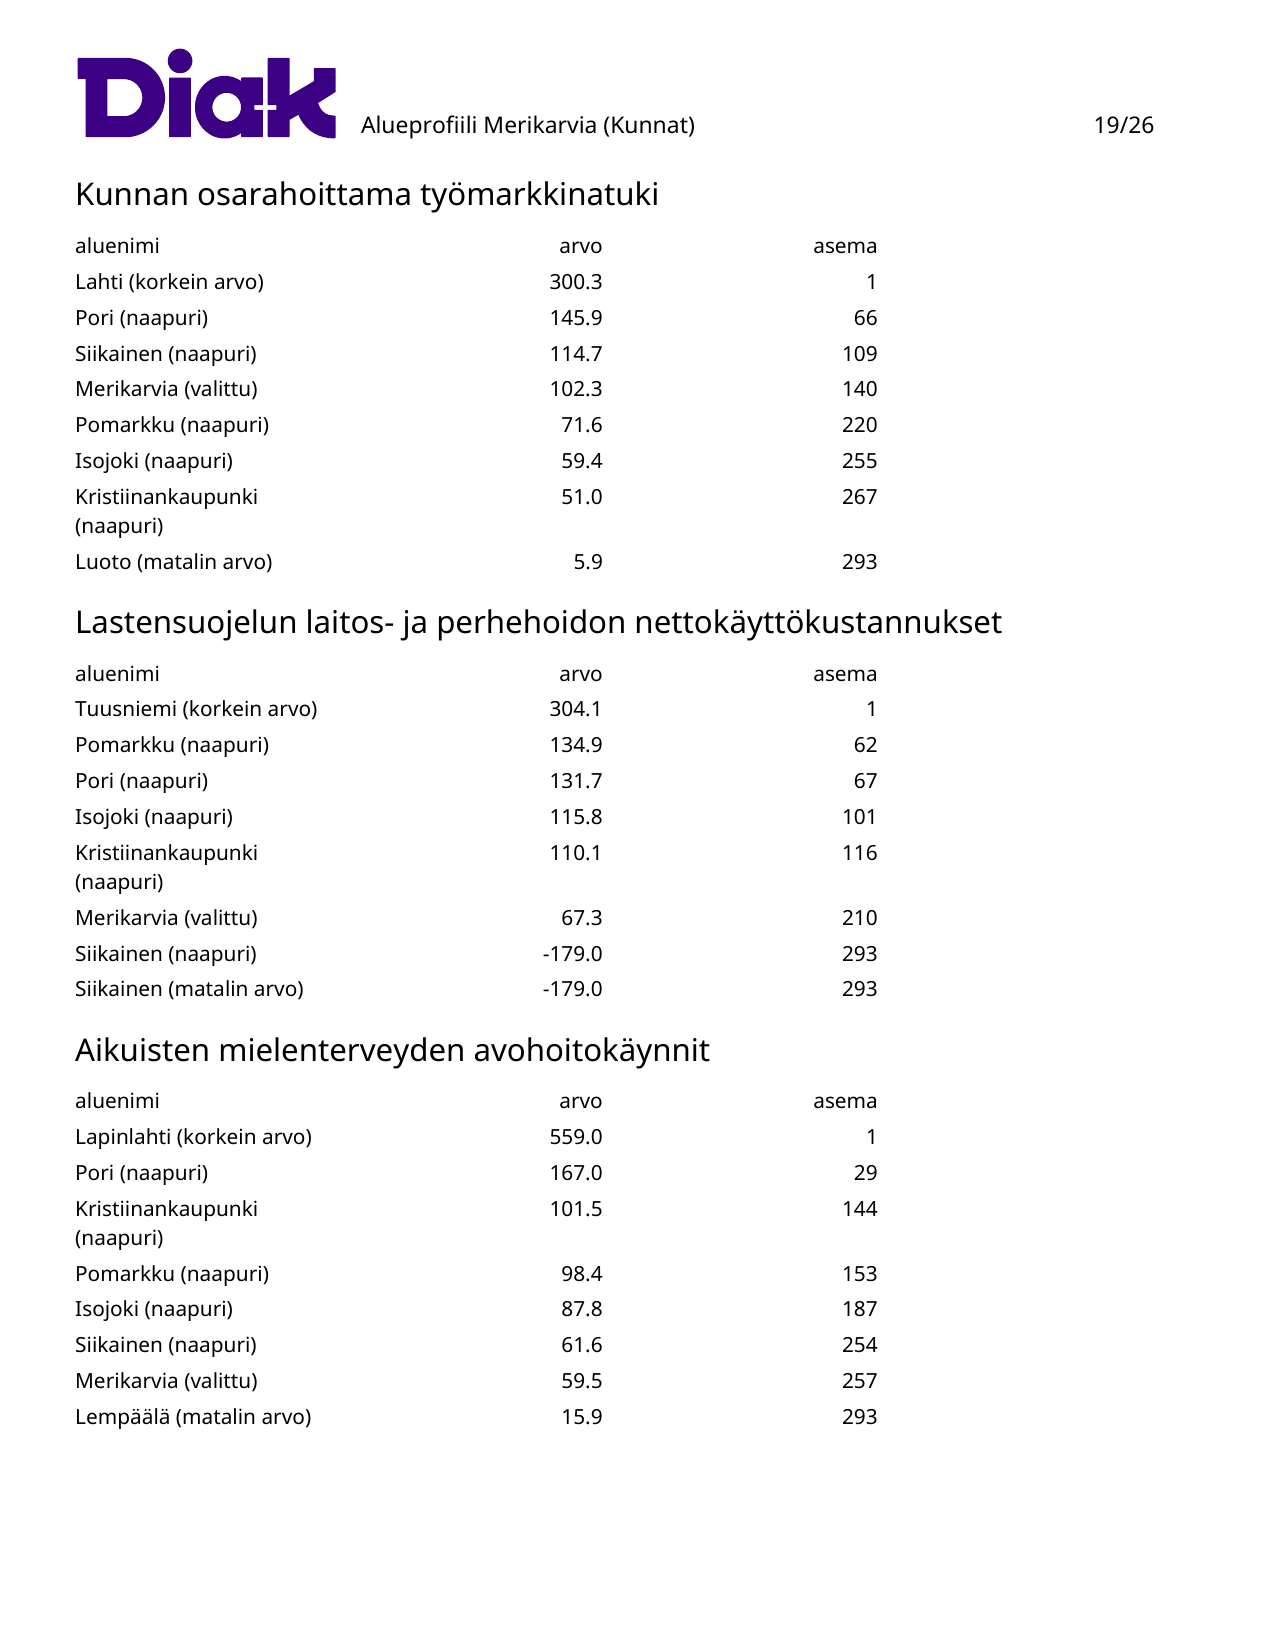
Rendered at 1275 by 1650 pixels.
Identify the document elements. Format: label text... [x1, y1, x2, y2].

table_cell Pori (naapuri) [64, 763, 339, 799]
subtitle Lastensuojelun laitos- ja perhehoidon nettokäyttökustannukset [75, 600, 1200, 642]
table_cell Pomarkku (naapuri) [64, 407, 339, 443]
table_cell Pori (naapuri) [64, 1155, 339, 1191]
table_header arvo [339, 655, 614, 691]
table_cell Siikainen (naapuri) [64, 935, 339, 971]
table_header aluenimi [64, 1083, 339, 1119]
table_cell 101.5 [339, 1191, 614, 1255]
table_header asema [614, 655, 889, 691]
table_cell 5.9 [339, 543, 614, 579]
table_cell 255 [614, 443, 889, 479]
table_cell 116 [614, 835, 889, 899]
table_cell 153 [614, 1255, 889, 1291]
table_cell Siikainen (naapuri) [64, 335, 339, 371]
table_cell 115.8 [339, 799, 614, 834]
table_header aluenimi [64, 655, 339, 691]
table_header asema [614, 1083, 889, 1119]
table_cell 293 [614, 935, 889, 971]
table_cell 114.7 [339, 335, 614, 371]
table_cell 59.5 [339, 1363, 614, 1399]
subtitle Kunnan osarahoittama työmarkkinatuki [75, 172, 1200, 214]
table_cell 51.0 [339, 479, 614, 543]
table_cell 220 [614, 407, 889, 443]
table_cell Kristiinankaupunki (naapuri) [64, 1191, 339, 1255]
table_cell 559.0 [339, 1119, 614, 1154]
table_cell Kristiinankaupunki (naapuri) [64, 835, 339, 899]
table_cell Luoto (matalin arvo) [64, 543, 339, 579]
table_cell 300.3 [339, 263, 614, 299]
table_cell 293 [614, 543, 889, 579]
table_cell 109 [614, 335, 889, 371]
table_cell 29 [614, 1155, 889, 1191]
table_header arvo [339, 1083, 614, 1119]
table_cell 110.1 [339, 835, 614, 899]
table_cell 293 [614, 971, 889, 1007]
table_cell 102.3 [339, 371, 614, 407]
table_cell 145.9 [339, 299, 614, 335]
table_cell 1 [614, 263, 889, 299]
table_cell 144 [614, 1191, 889, 1255]
table_cell 71.6 [339, 407, 614, 443]
table_cell 257 [614, 1363, 889, 1399]
table_cell 1 [614, 691, 889, 727]
table_cell Siikainen (matalin arvo) [64, 971, 339, 1007]
table_cell 140 [614, 371, 889, 407]
table_cell 267 [614, 479, 889, 543]
table_cell 15.9 [339, 1399, 614, 1434]
table_cell 1 [614, 1119, 889, 1154]
table_cell Pomarkku (naapuri) [64, 1255, 339, 1291]
table_cell Merikarvia (valittu) [64, 371, 339, 407]
table_cell 254 [614, 1327, 889, 1363]
table_cell 98.4 [339, 1255, 614, 1291]
table_cell Kristiinankaupunki (naapuri) [64, 479, 339, 543]
subtitle Aikuisten mielenterveyden avohoitokäynnit [75, 1028, 1200, 1070]
table_cell 66 [614, 299, 889, 335]
table_cell 67.3 [339, 899, 614, 935]
table_cell 87.8 [339, 1291, 614, 1327]
table_cell 134.9 [339, 727, 614, 763]
table_cell 210 [614, 899, 889, 935]
table_cell Pomarkku (naapuri) [64, 727, 339, 763]
table_header arvo [339, 227, 614, 263]
table_cell Siikainen (naapuri) [64, 1327, 339, 1363]
table_header asema [614, 227, 889, 263]
table_cell Lapinlahti (korkein arvo) [64, 1119, 339, 1154]
table_cell Lempäälä (matalin arvo) [64, 1399, 339, 1434]
table_cell 59.4 [339, 443, 614, 479]
table_cell -179.0 [339, 935, 614, 971]
table_cell 101 [614, 799, 889, 834]
table_cell 304.1 [339, 691, 614, 727]
table_cell Isojoki (naapuri) [64, 443, 339, 479]
table_cell Pori (naapuri) [64, 299, 339, 335]
table_cell 62 [614, 727, 889, 763]
table_cell 187 [614, 1291, 889, 1327]
table_cell 167.0 [339, 1155, 614, 1191]
table_cell Merikarvia (valittu) [64, 1363, 339, 1399]
table_cell Isojoki (naapuri) [64, 1291, 339, 1327]
table_cell 61.6 [339, 1327, 614, 1363]
table_cell -179.0 [339, 971, 614, 1007]
table_cell 293 [614, 1399, 889, 1434]
table_cell 131.7 [339, 763, 614, 799]
table_cell Isojoki (naapuri) [64, 799, 339, 834]
table_cell Tuusniemi (korkein arvo) [64, 691, 339, 727]
table_cell 67 [614, 763, 889, 799]
table_cell Lahti (korkein arvo) [64, 263, 339, 299]
table_header aluenimi [64, 227, 339, 263]
table_cell Merikarvia (valittu) [64, 899, 339, 935]
